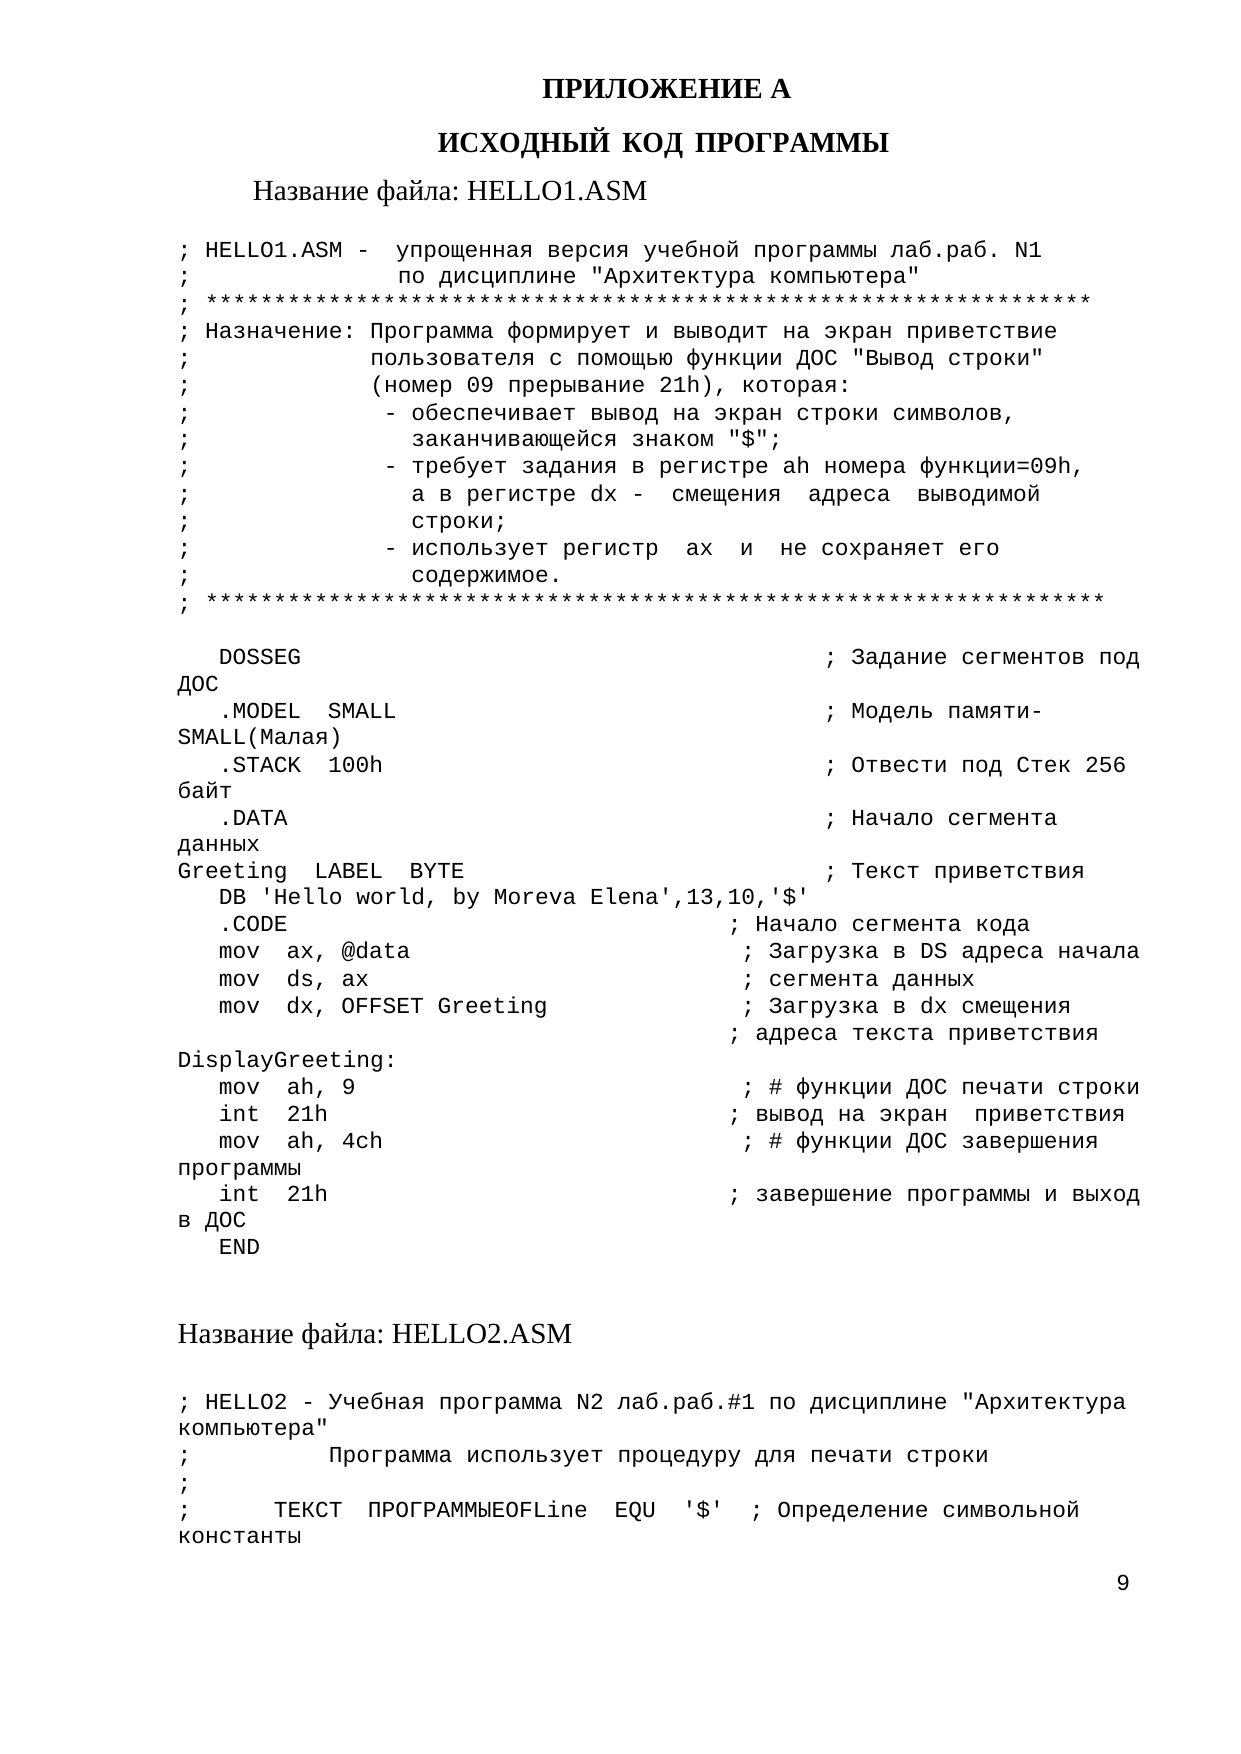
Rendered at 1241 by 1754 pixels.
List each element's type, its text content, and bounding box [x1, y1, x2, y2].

text Название файла: HELLO1.ASM [253, 179, 1209, 205]
text mov dx, OFFSET Greeting ; Загрузка в dx смещения [218, 994, 1209, 1020]
text ; - обеспечивает вывод на экран строки символов, [177, 401, 1209, 427]
text mov ah, 4ch ; # функции ДОС завершения программы [177, 1130, 1099, 1182]
subtitle ПРИЛОЖЕНИЕ А ИСХОДНЫЙ КОД ПРОГРАММЫ [438, 71, 921, 158]
text DOSSEG ; Задание сегментов под [218, 646, 1209, 672]
text ; Программа использует процедуру для печати строки [177, 1444, 1209, 1470]
text ; заканчивающейся знаком "$"; [177, 428, 1209, 454]
text ; а в регистре dx - смещения адреса выводимой [177, 482, 1209, 508]
text mov ax, @data ; Загрузка в DS адреса начала [218, 939, 1209, 965]
text int 21h ; завершение программы и выход в ДОС [177, 1182, 1141, 1234]
text ; Назначение: Программа формирует и выводит на экран приветствие [177, 319, 1209, 345]
text DisplayGreeting: [177, 1048, 1209, 1074]
text ; адреса текста приветствия [728, 1021, 1209, 1047]
text ; ТЕКСТ ПРОГРАММЫEOFLine EQU '$' ; Определение символьной константы [177, 1498, 1081, 1550]
text END [218, 1235, 1209, 1261]
text данных [177, 833, 1209, 858]
text ; ****************************************************************** [177, 591, 1209, 617]
text ; (номер 09 прерывание 21h), которая: [177, 374, 1209, 400]
text ; HELLO1.ASM - упрощенная версия учебной программы лаб.раб. N1 [177, 238, 1209, 264]
text int 21h ; вывод на экран приветствия [218, 1102, 1209, 1128]
text .DATA ; Начало сегмента [218, 806, 1209, 832]
text ; содержимое. [177, 564, 1209, 590]
text mov ah, 9 ; # функции ДОС печати строки [218, 1075, 1209, 1101]
text ; по дисциплине "Архитектура компьютера" [177, 265, 1209, 291]
text ДОС [177, 672, 1209, 698]
text mov ds, ax ; сегмента данных [218, 967, 1209, 993]
text ; HELLO2 - Учебная программа N2 лаб.раб.#1 по дисциплине "Архитектура компьютера" [177, 1390, 1128, 1442]
text Название файла: HELLO2.ASM [177, 1317, 1209, 1350]
text ; пользователя с помощью функции ДОС "Вывод строки" [177, 346, 1209, 372]
text .STACK 100h ; Отвести под Стек 256 байт [177, 753, 1127, 805]
text ; строки; [177, 509, 1209, 535]
text ; - использует регистр ax и не сохраняет его [177, 536, 1209, 562]
text ; [177, 1471, 1209, 1497]
text .CODE ; Начало сегмента кода [218, 912, 1209, 938]
text .MODEL SMALL ; Модель памяти- [218, 699, 1209, 725]
text ; ***************************************************************** [177, 292, 1209, 318]
text ; - требует задания в регистре ah номера функции=09h, [177, 455, 1209, 481]
text SMALL(Малая) [177, 726, 1209, 752]
text Greeting LABEL BYTE ; Текст приветствия DB 'Hello world, by Moreva Elena',13,10,'$' [177, 859, 1086, 911]
